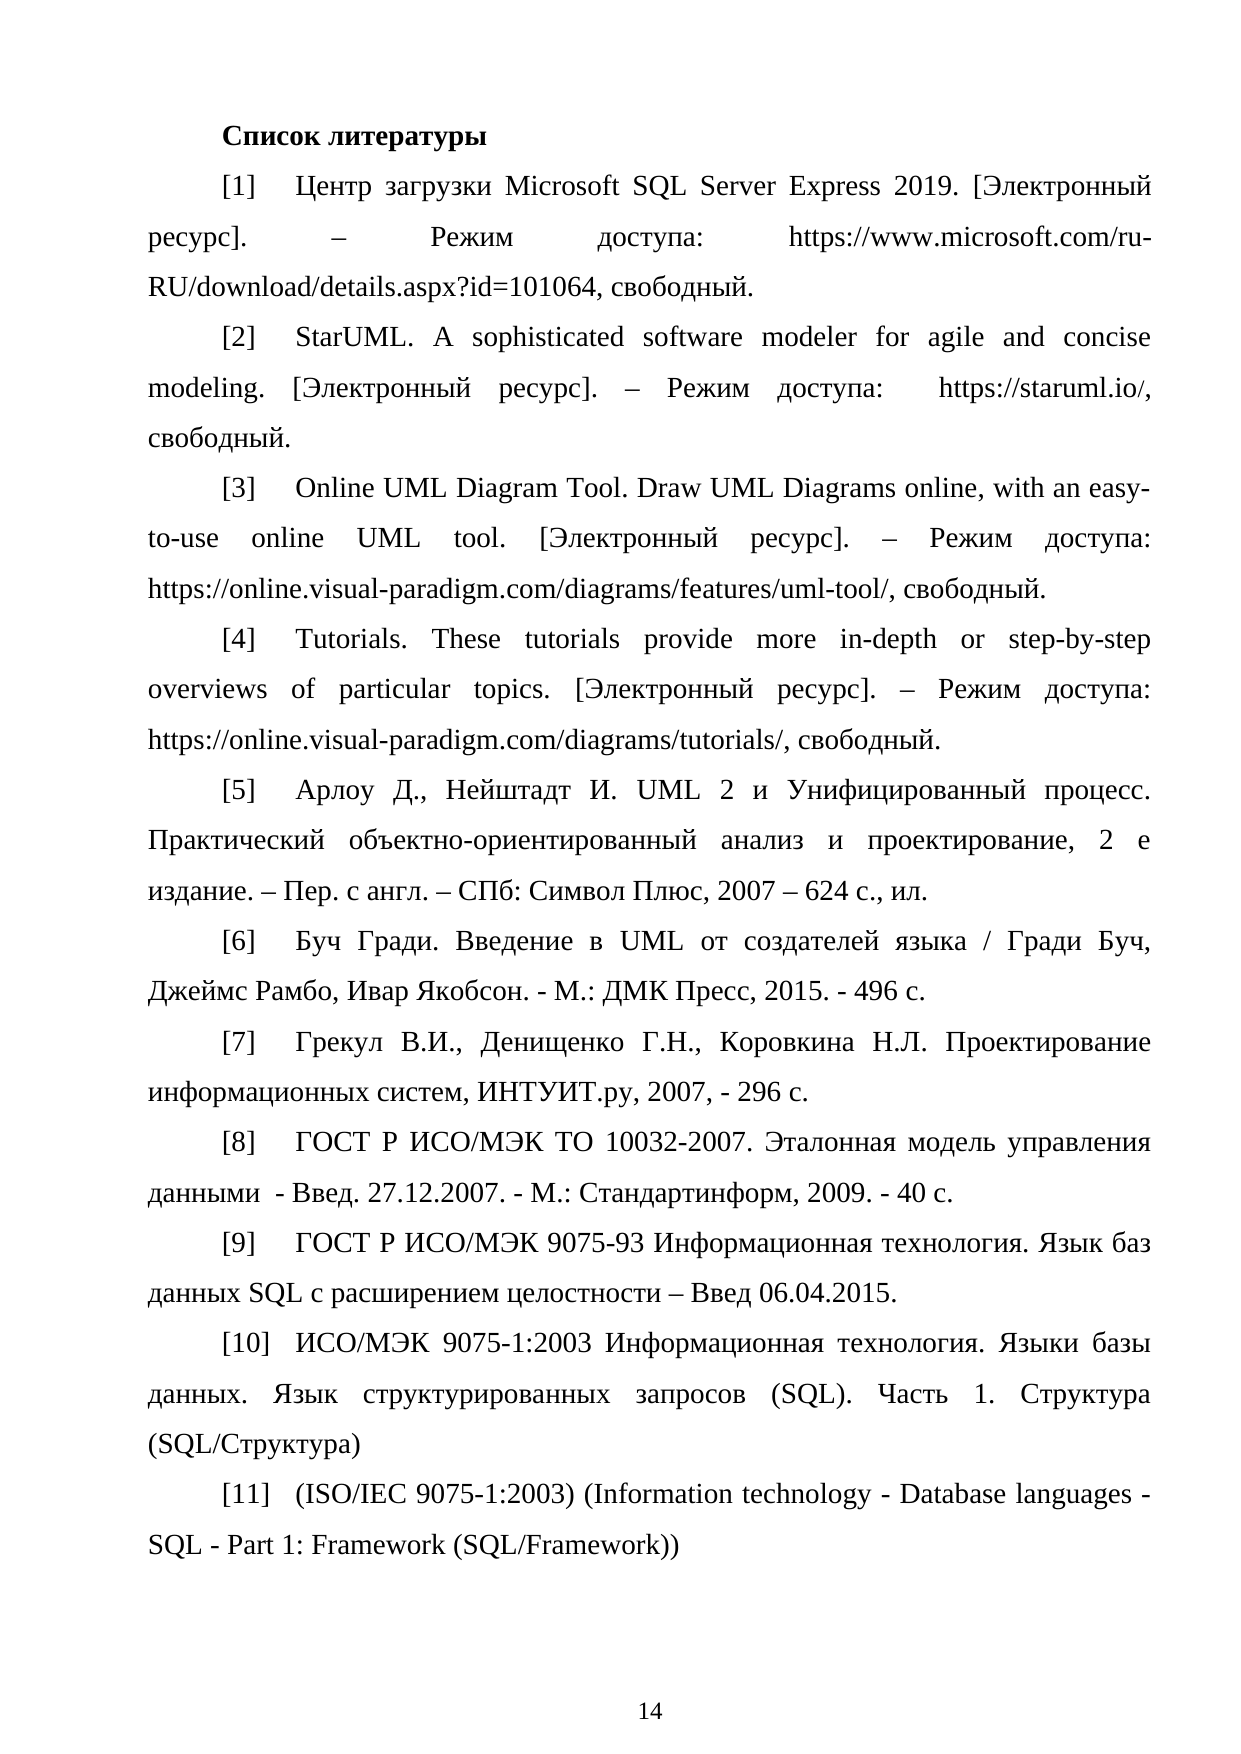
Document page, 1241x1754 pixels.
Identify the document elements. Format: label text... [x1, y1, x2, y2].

list Грекул В.И., Денищенко Г.Н., Коровкина Н.Л. Проектирование информационных систем, ИНТУИТ.ру, 2007, - 296 c. [148, 1024, 1152, 1108]
list Арлоу Д., Нейштадт И. UML 2 и Унифицированный процесс. Практический объектно-ориентированный анализ и проектирование, 2 е издание. – Пер. с англ. – СПб: Символ Плюс, 2007 – 624 с., ил. [148, 772, 1152, 906]
list ГОСТ Р ИСО/МЭК 9075-93 Информационная технология. Язык баз данных SQL с расширением целостности – Введ 06.04.2015. [148, 1225, 1152, 1309]
list Буч Гради. Введение в UML от создателей языка / Гради Буч, Джеймс Рамбо, Ивар Якобсон. - М.: ДМК Пресс, 2015. - 496 c. [148, 923, 1152, 1007]
list Tutorials. These tutorials provide more in-depth or step-by-step overviews of particular topics. [Электронный ресурс]. – Режим доступа: https://online.visual-paradigm.com/diagrams/tutorials/, свободный. [148, 621, 1152, 755]
list ГОСТ Р ИСО/МЭК ТО 10032-2007. Эталонная модель управления данными - Введ. 27.12.2007. - М.: Стандартинформ, 2009. - 40 с. [148, 1124, 1152, 1208]
list (ISO/IEC 9075-1:2003) (Information technology - Database languages - SQL - Part 1: Framework (SQL/Framework)) [148, 1477, 1152, 1560]
list ИСО/МЭК 9075-1:2003 Информационная технология. Языки базы данных. Язык структурированных запросов (SQL). Часть 1. Структура (SQL/Структура) [148, 1326, 1152, 1460]
subtitle Список литературы [148, 118, 1152, 152]
list StarUML. A sophisticated software modeler for agile and concise modeling. [Электронный ресурс]. – Режим доступа: https://staruml.io/, свободный. [148, 319, 1152, 453]
list Online UML Diagram Tool. Draw UML Diagrams online, with an easy-to-use online UML tool. [Электронный ресурс]. – Режим доступа: https://online.visual-paradigm.com/diagrams/features/uml-tool/, свободный. [148, 470, 1152, 604]
list Центр загрузки Microsoft SQL Server Express 2019. [Электронный ресурс]. – Режим доступа: https://www.microsoft.com/ru-RU/download/details.aspx?id=101064, свободный. [148, 168, 1152, 303]
